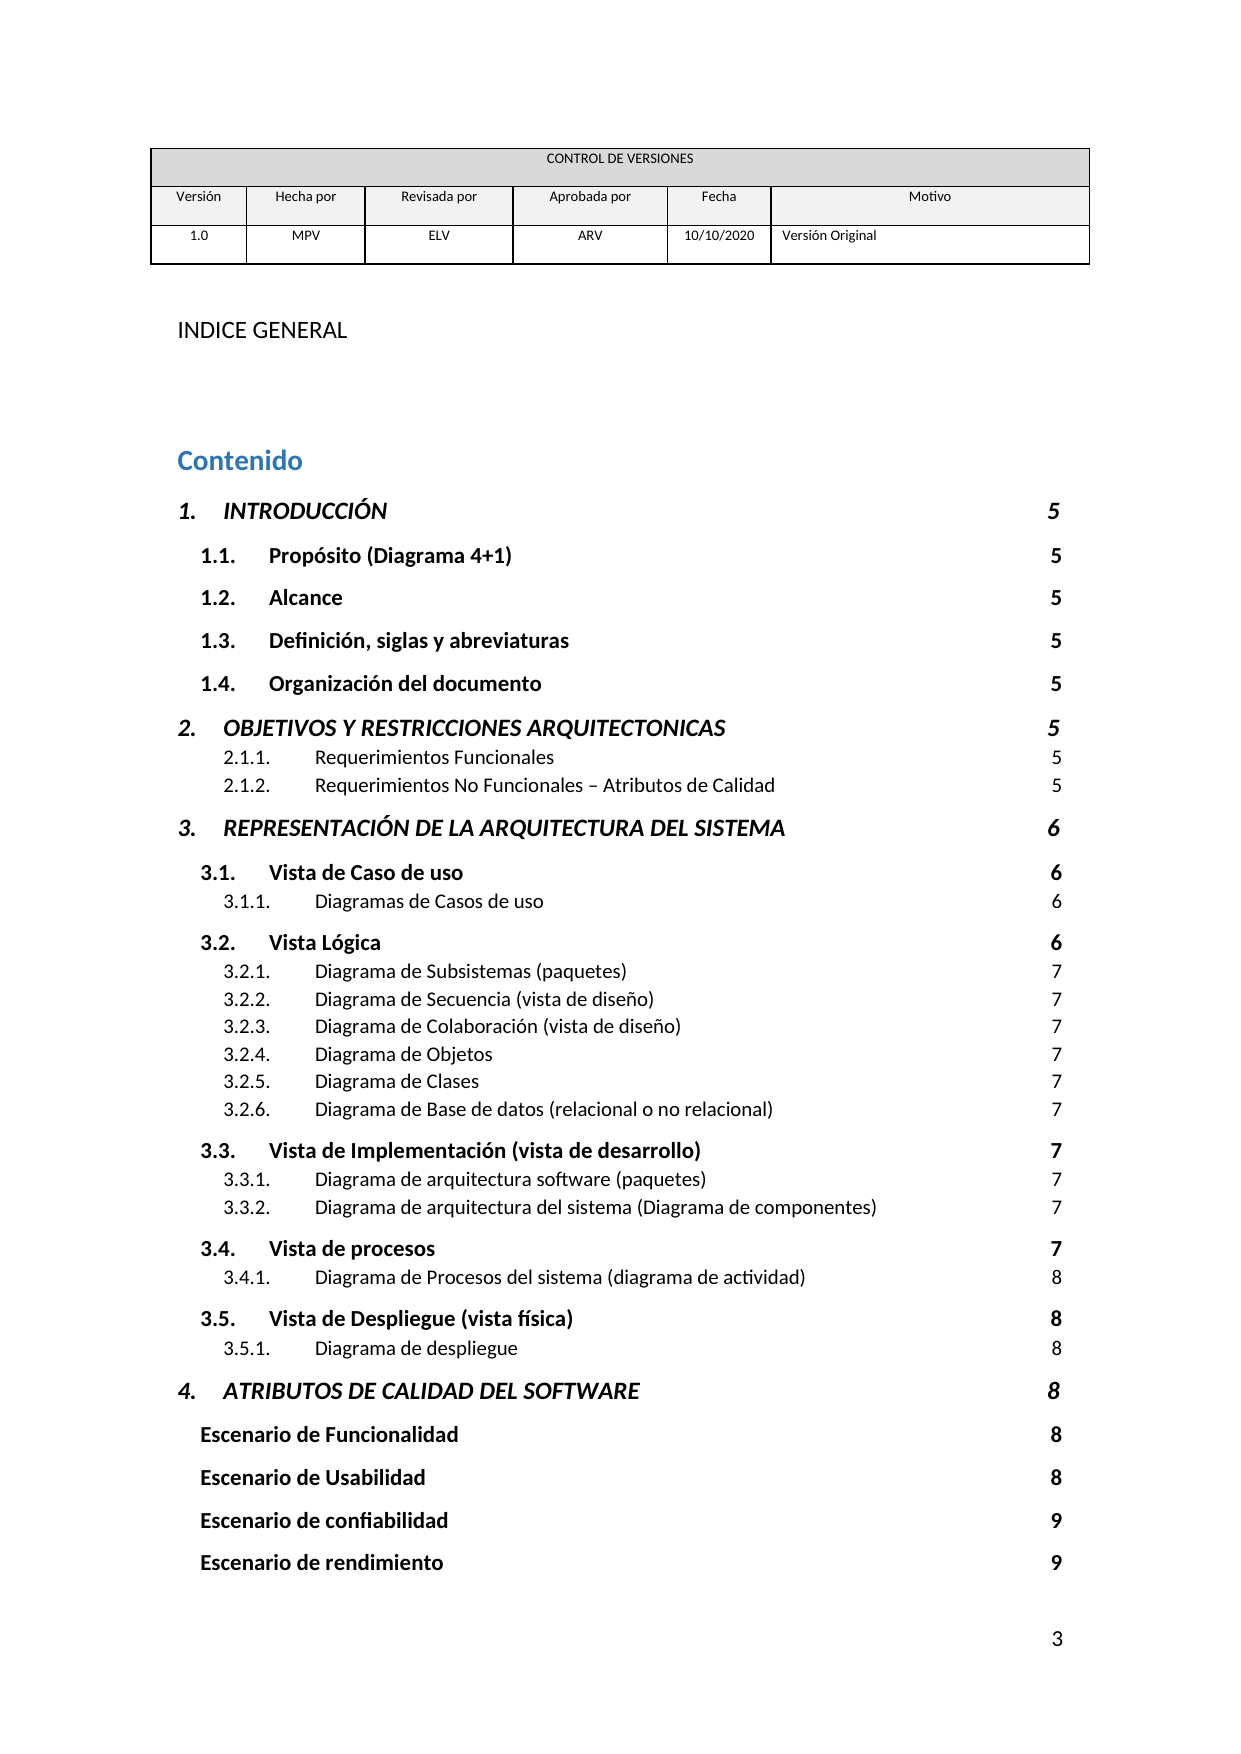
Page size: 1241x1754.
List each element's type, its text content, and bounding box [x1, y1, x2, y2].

table_cell Versión Original [772, 226, 1089, 263]
table_cell Revisada por [366, 187, 512, 225]
table_cell 10/10/2020 [668, 226, 770, 263]
table_cell MPV [247, 226, 364, 263]
table_cell Aprobada por [514, 187, 667, 225]
table_cell Hecha por [247, 187, 364, 225]
table_cell ELV [366, 226, 512, 263]
table_header CONTROL DE VERSIONES [152, 149, 1089, 186]
text INDICE GENERAL [177, 314, 1063, 344]
table_cell Versión [152, 187, 246, 225]
text Contenido [177, 442, 1063, 478]
table_cell 1.0 [152, 226, 246, 263]
table_cell Motivo [772, 187, 1089, 225]
table_cell Fecha [668, 187, 770, 225]
table_cell ARV [514, 226, 667, 263]
